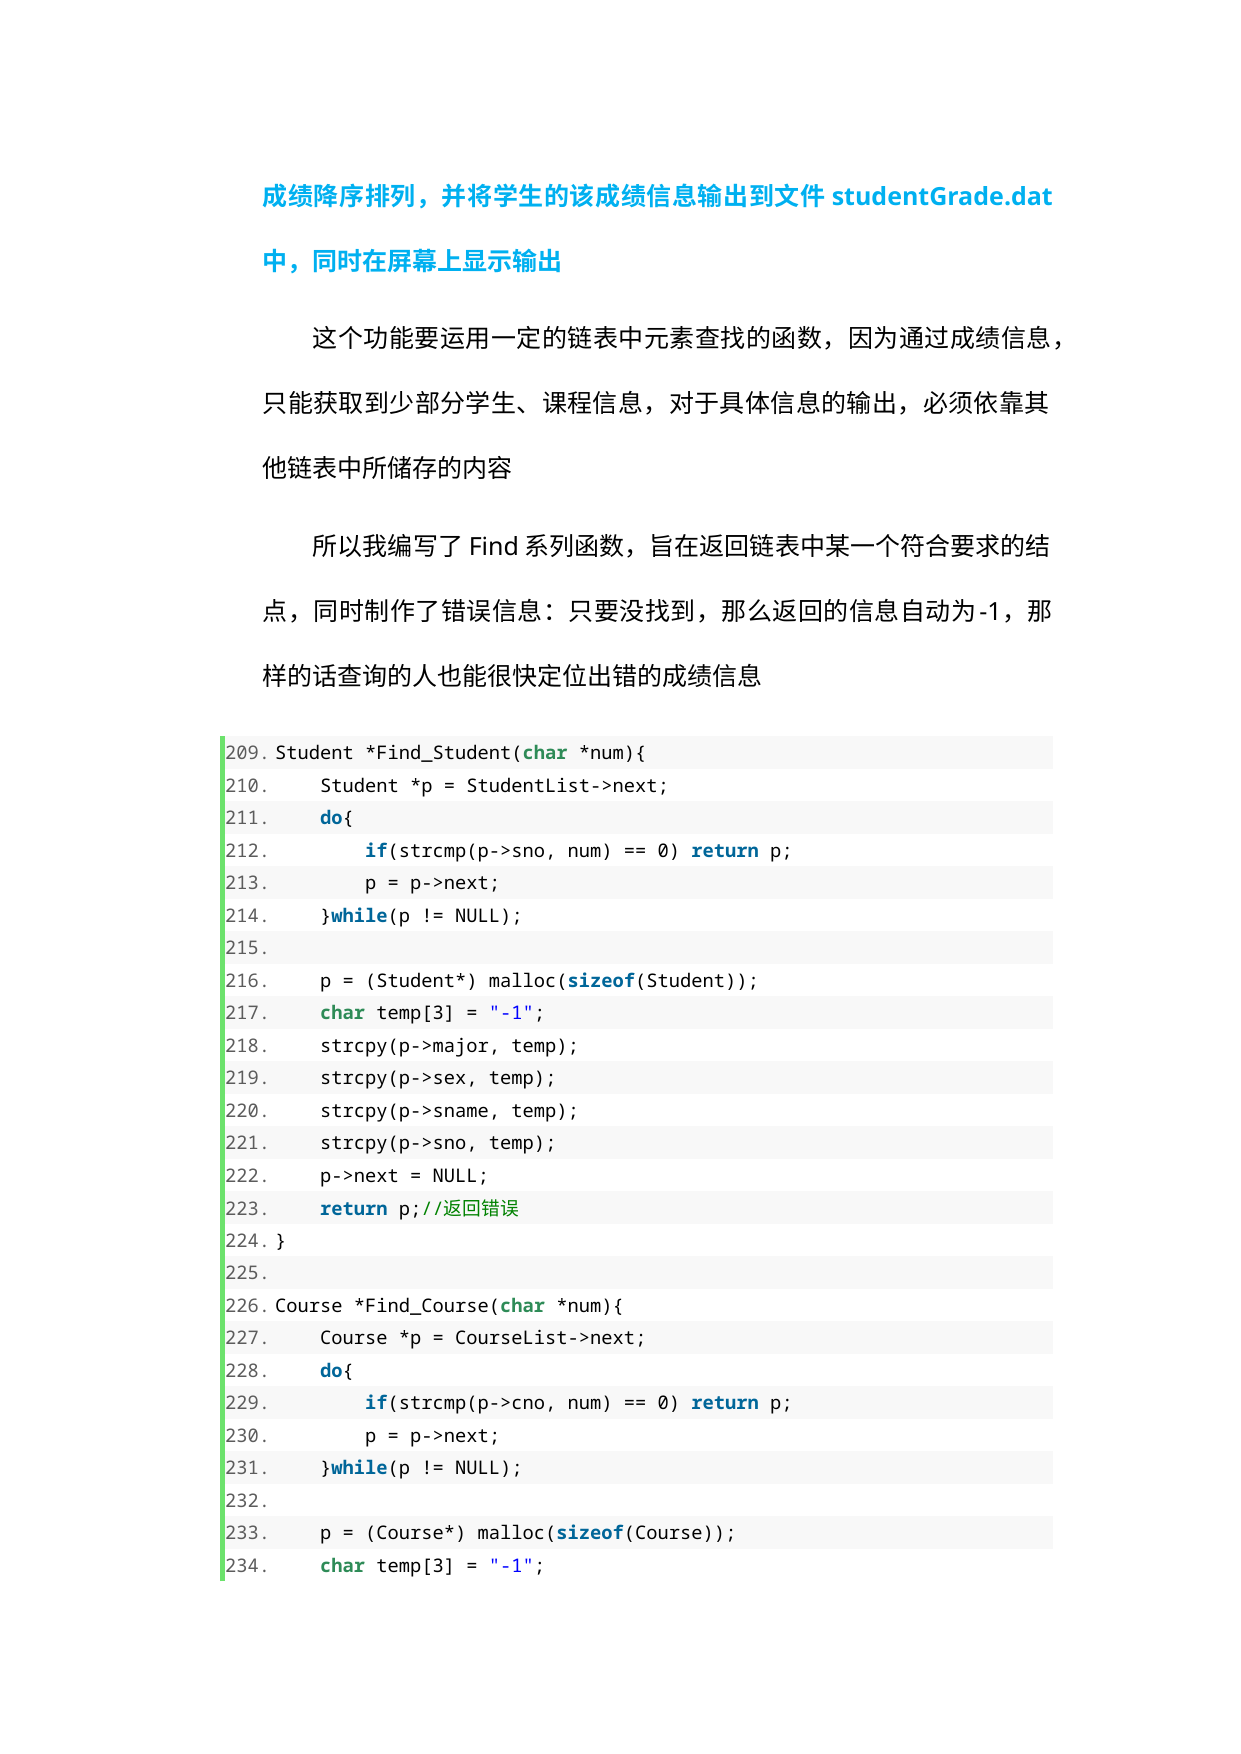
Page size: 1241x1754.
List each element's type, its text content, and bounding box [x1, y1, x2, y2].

list do{ [225, 1354, 1053, 1386]
list p = p->next; [225, 1419, 1053, 1451]
list return p;//返回错误 [225, 1191, 1053, 1224]
list p->next = NULL; [225, 1159, 1053, 1191]
list 所以我编写了Find系列函数，旨在返回链表中某一个符合要求的结点，同时制作了错误信息：只要没找到，那么返回的信息自动为-1，那样的话查询的人也能很快定位出错的成绩信息 [262, 512, 1053, 707]
list 这个功能要运用一定的链表中元素查找的函数，因为通过成绩信息，只能获取到少部分学生、课程信息，对于具体信息的输出，必须依靠其他链表中所储存的内容 [262, 304, 1053, 499]
list char temp[3] = "-1"; [225, 996, 1053, 1029]
list if(strcmp(p->sno, num) == 0) return p; [225, 834, 1053, 866]
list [262, 162, 1053, 292]
list Course *p = CourseList->next; [225, 1321, 1053, 1354]
list Student *Find_Student(char *num){ [225, 736, 1053, 769]
list do{ [225, 801, 1053, 834]
list }while(p != NULL); [225, 899, 1053, 931]
list strcpy(p->sno, temp); [225, 1126, 1053, 1159]
list p = (Student*) malloc(sizeof(Student)); [225, 964, 1053, 996]
list Course *Find_Course(char *num){ [225, 1289, 1053, 1321]
list strcpy(p->major, temp); [225, 1029, 1053, 1061]
list strcpy(p->sex, temp); [225, 1061, 1053, 1094]
list char temp[3] = "-1"; [225, 1549, 1053, 1581]
list p = p->next; [225, 866, 1053, 899]
list strcpy(p->sname, temp); [225, 1094, 1053, 1126]
list } [225, 1224, 1053, 1256]
list Student *p = StudentList->next; [225, 769, 1053, 801]
list }while(p != NULL); [225, 1451, 1053, 1484]
list if(strcmp(p->cno, num) == 0) return p; [225, 1386, 1053, 1419]
list p = (Course*) malloc(sizeof(Course)); [225, 1516, 1053, 1549]
